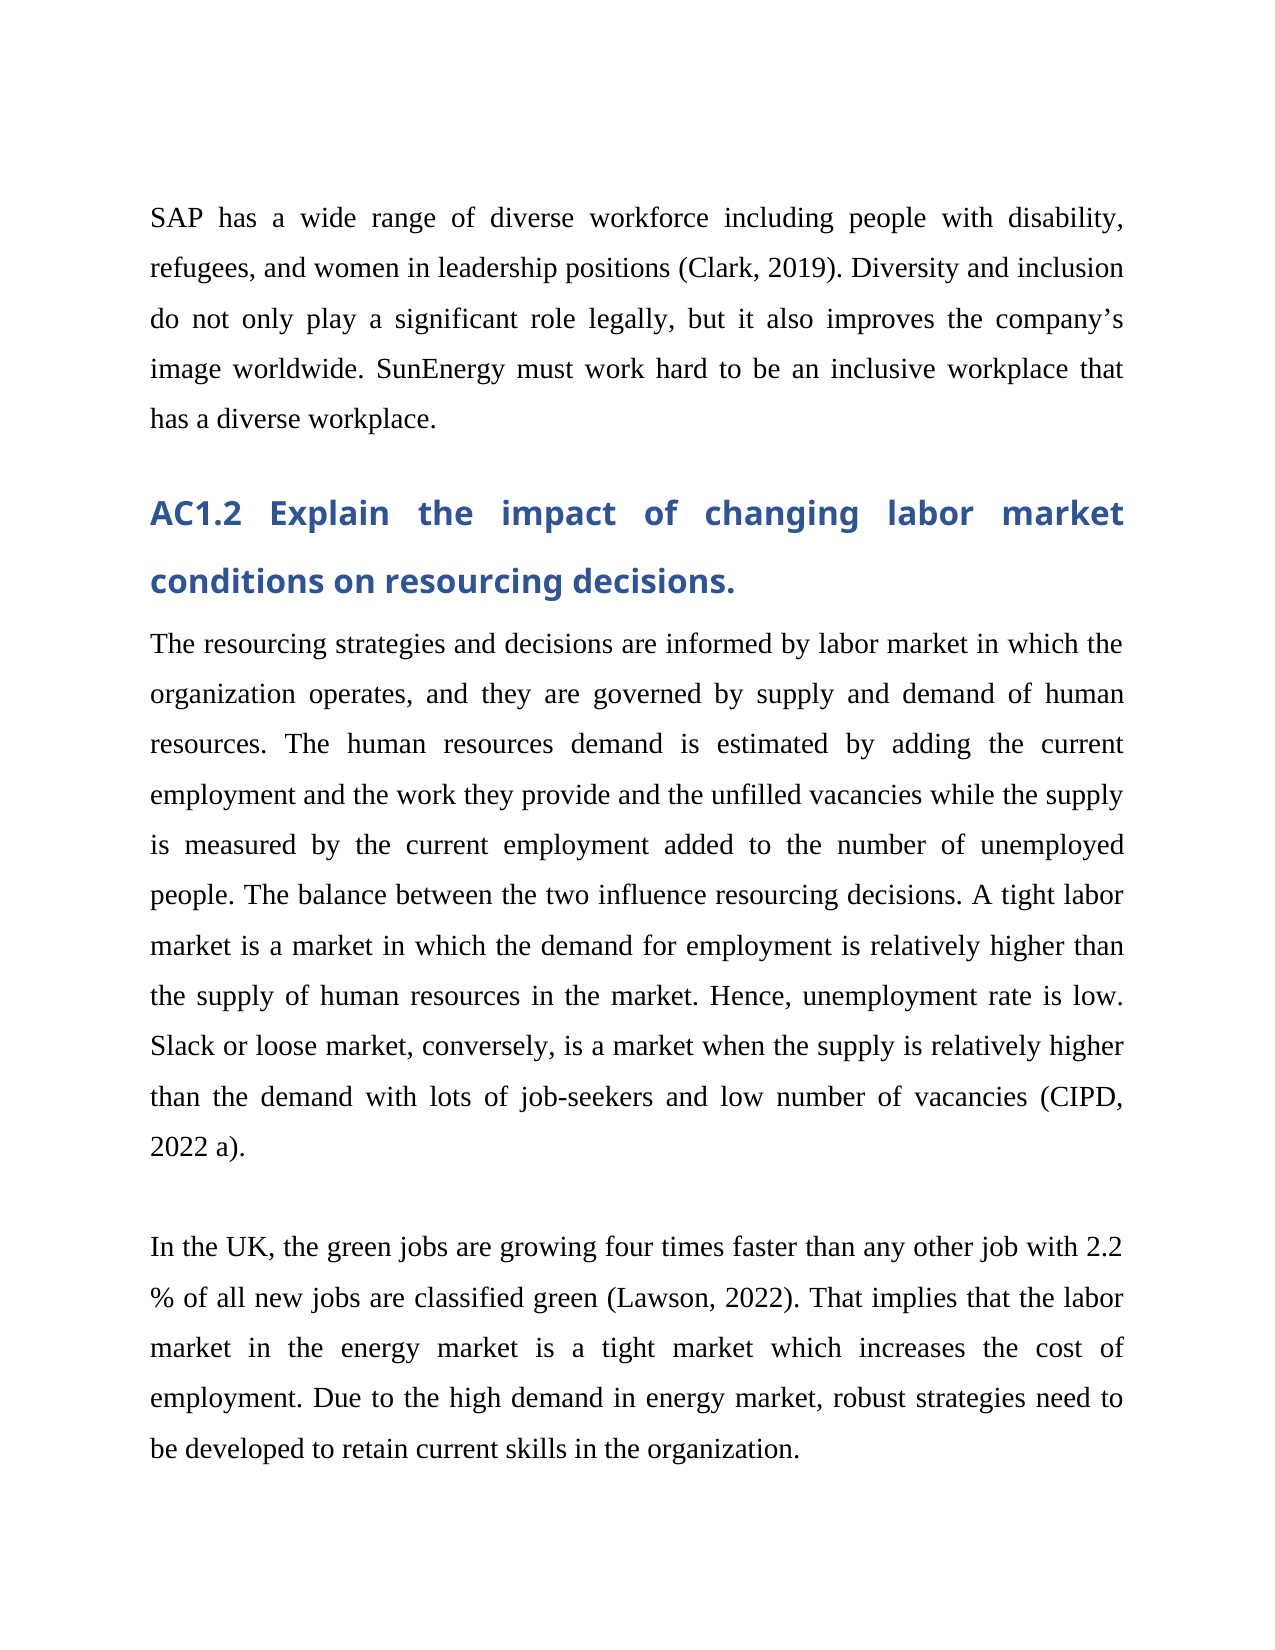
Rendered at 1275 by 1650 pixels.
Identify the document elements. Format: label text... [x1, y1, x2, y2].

text The resourcing strategies and decisions are informed by labor market in which the organization operates, and they are governed by supply and demand of human resources. The human resources demand is estimated by adding the current employment and the work they provide and the unfilled vacancies while the supply is measured by the current employment added to the number of unemployed people. The balance between the two influence resourcing decisions. A tight labor market is a market in which the demand for employment is relatively higher than the supply of human resources in the market. Hence, unemployment rate is low. Slack or loose market, conversely, is a market when the supply is relatively higher than the demand with lots of job-seekers and low number of vacancies (CIPD, 2022 a). [150, 626, 1125, 1162]
text SAP has a wide range of diverse workforce including people with disability, refugees, and women in leadership positions (Clark, 2019). Diversity and inclusion do not only play a significant role legally, but it also improves the company’s image worldwide. SunEnergy must work hard to be an inclusive workplace that has a diverse workplace. [150, 200, 1125, 435]
subtitle AC1.2 Explain the impact of changing labor market conditions on resourcing decisions. [150, 489, 1125, 603]
text In the UK, the green jobs are growing four times faster than any other job with 2.2 % of all new jobs are classified green (Lawson, 2022). That implies that the labor market in the energy market is a tight market which increases the cost of employment. Due to the high demand in energy market, robust strategies need to be developed to retain current skills in the organization. [150, 1229, 1125, 1464]
